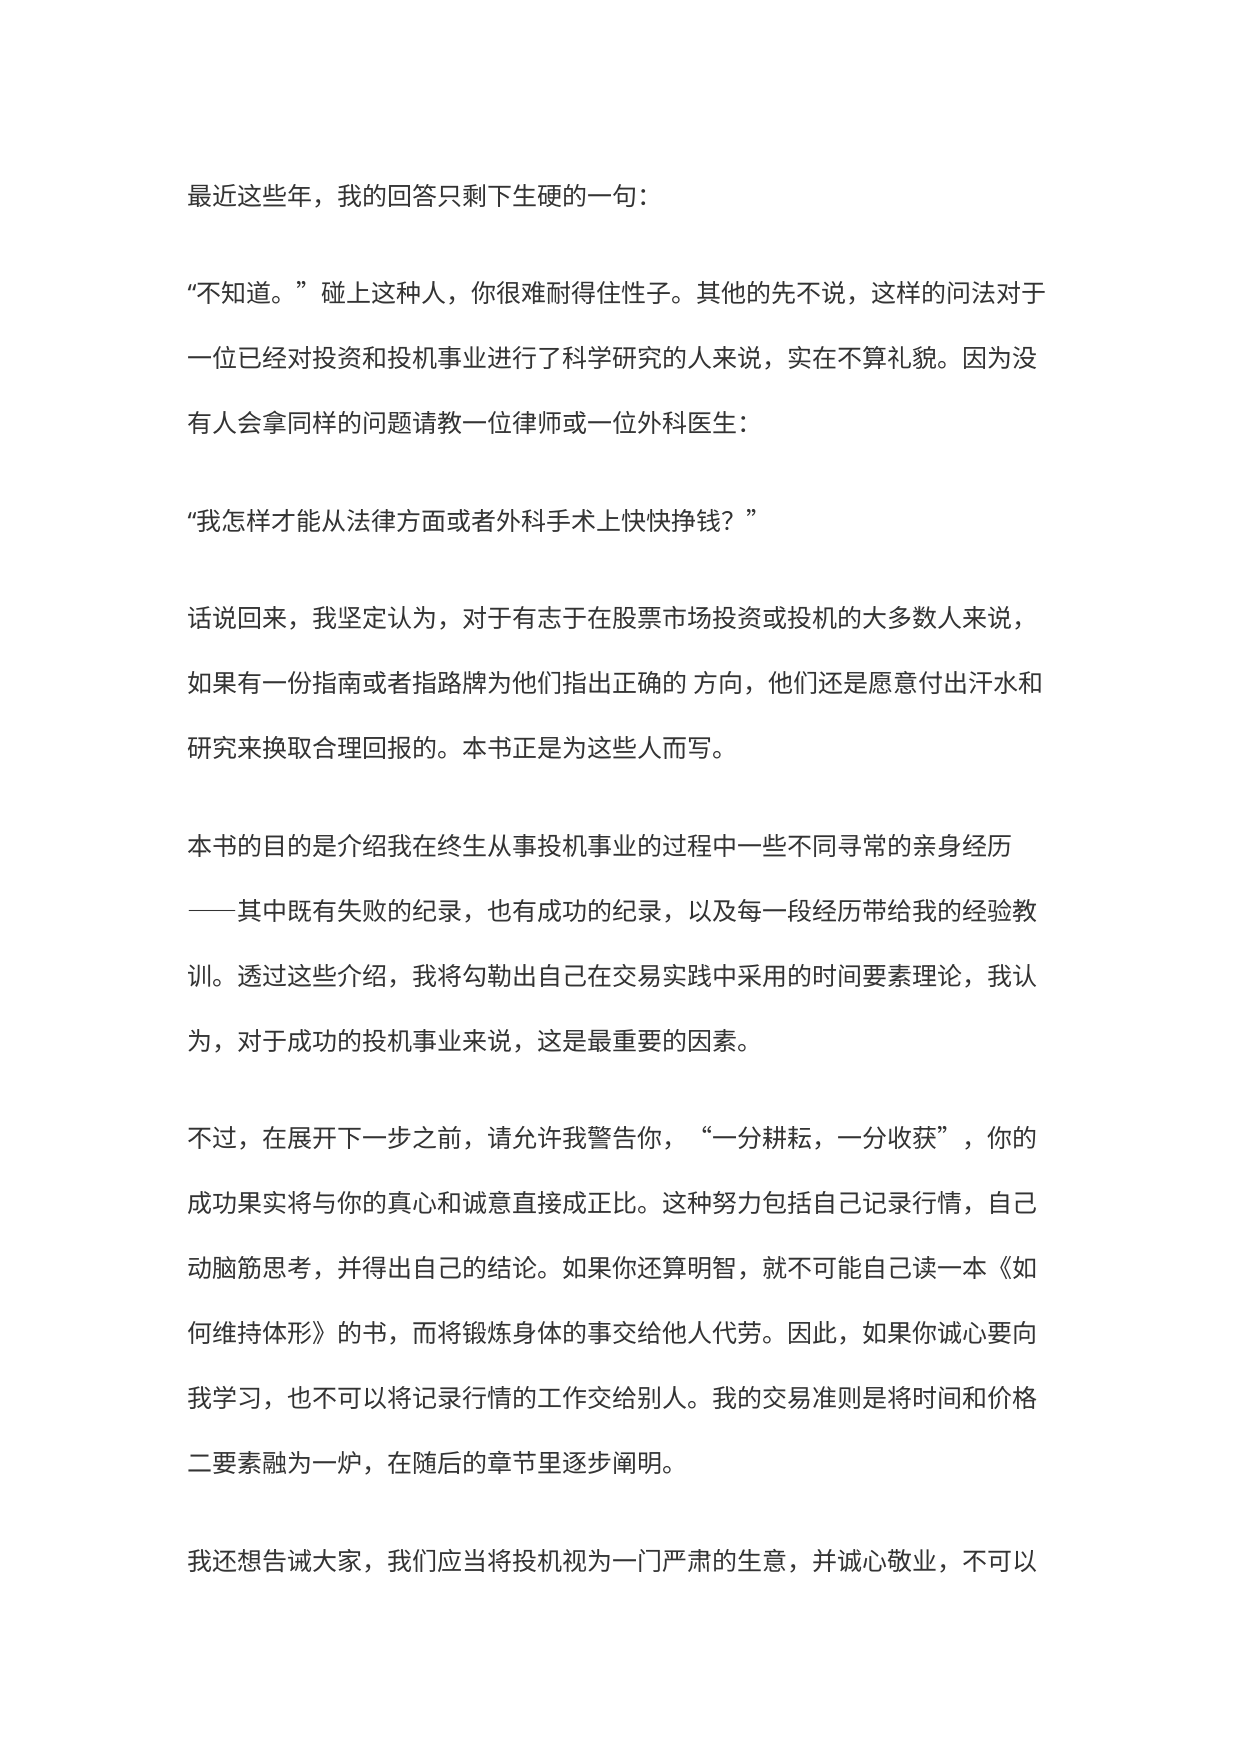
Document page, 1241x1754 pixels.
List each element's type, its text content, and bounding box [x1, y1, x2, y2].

text “我怎样才能从法律方面或者外科手术上快快挣钱？” [187, 487, 1053, 552]
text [187, 162, 1053, 227]
text “不知道。”碰上这种人，你很难耐得住性子。其他的先不说，这样的问法对于一位已经对投资和投机事业进行了科学研究的人来说，实在不算礼貌。因为没有人会拿同样的问题请教一位律师或一位外科医生： [187, 259, 1053, 454]
text 本书的目的是介绍我在终生从事投机事业的过程中一些不同寻常的亲身经历——其中既有失败的纪录，也有成功的纪录，以及每一段经历带给我的经验教训。透过这些介绍，我将勾勒出自己在交易实践中采用的时间要素理论，我认为，对于成功的投机事业来说，这是最重要的因素。 [187, 812, 1053, 1072]
text 不过，在展开下一步之前，请允许我警告你，“一分耕耘，一分收获”，你的成功果实将与你的真心和诚意直接成正比。这种努力包括自己记录行情，自己动脑筋思考，并得出自己的结论。如果你还算明智，就不可能自己读一本《如何维持体形》的书，而将锻炼身体的事交给他人代劳。因此，如果你诚心要向我学习，也不可以将记录行情的工作交给别人。我的交易准则是将时间和价格二要素融为一炉，在随后的章节里逐步阐明。 [187, 1104, 1053, 1494]
text 话说回来，我坚定认为，对于有志于在股票市场投资或投机的大多数人来说，如果有一份指南或者指路牌为他们指出正确的 方向，他们还是愿意付出汗水和研究来换取合理回报的。本书正是为这些人而写。 [187, 584, 1053, 779]
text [187, 1527, 1053, 1592]
